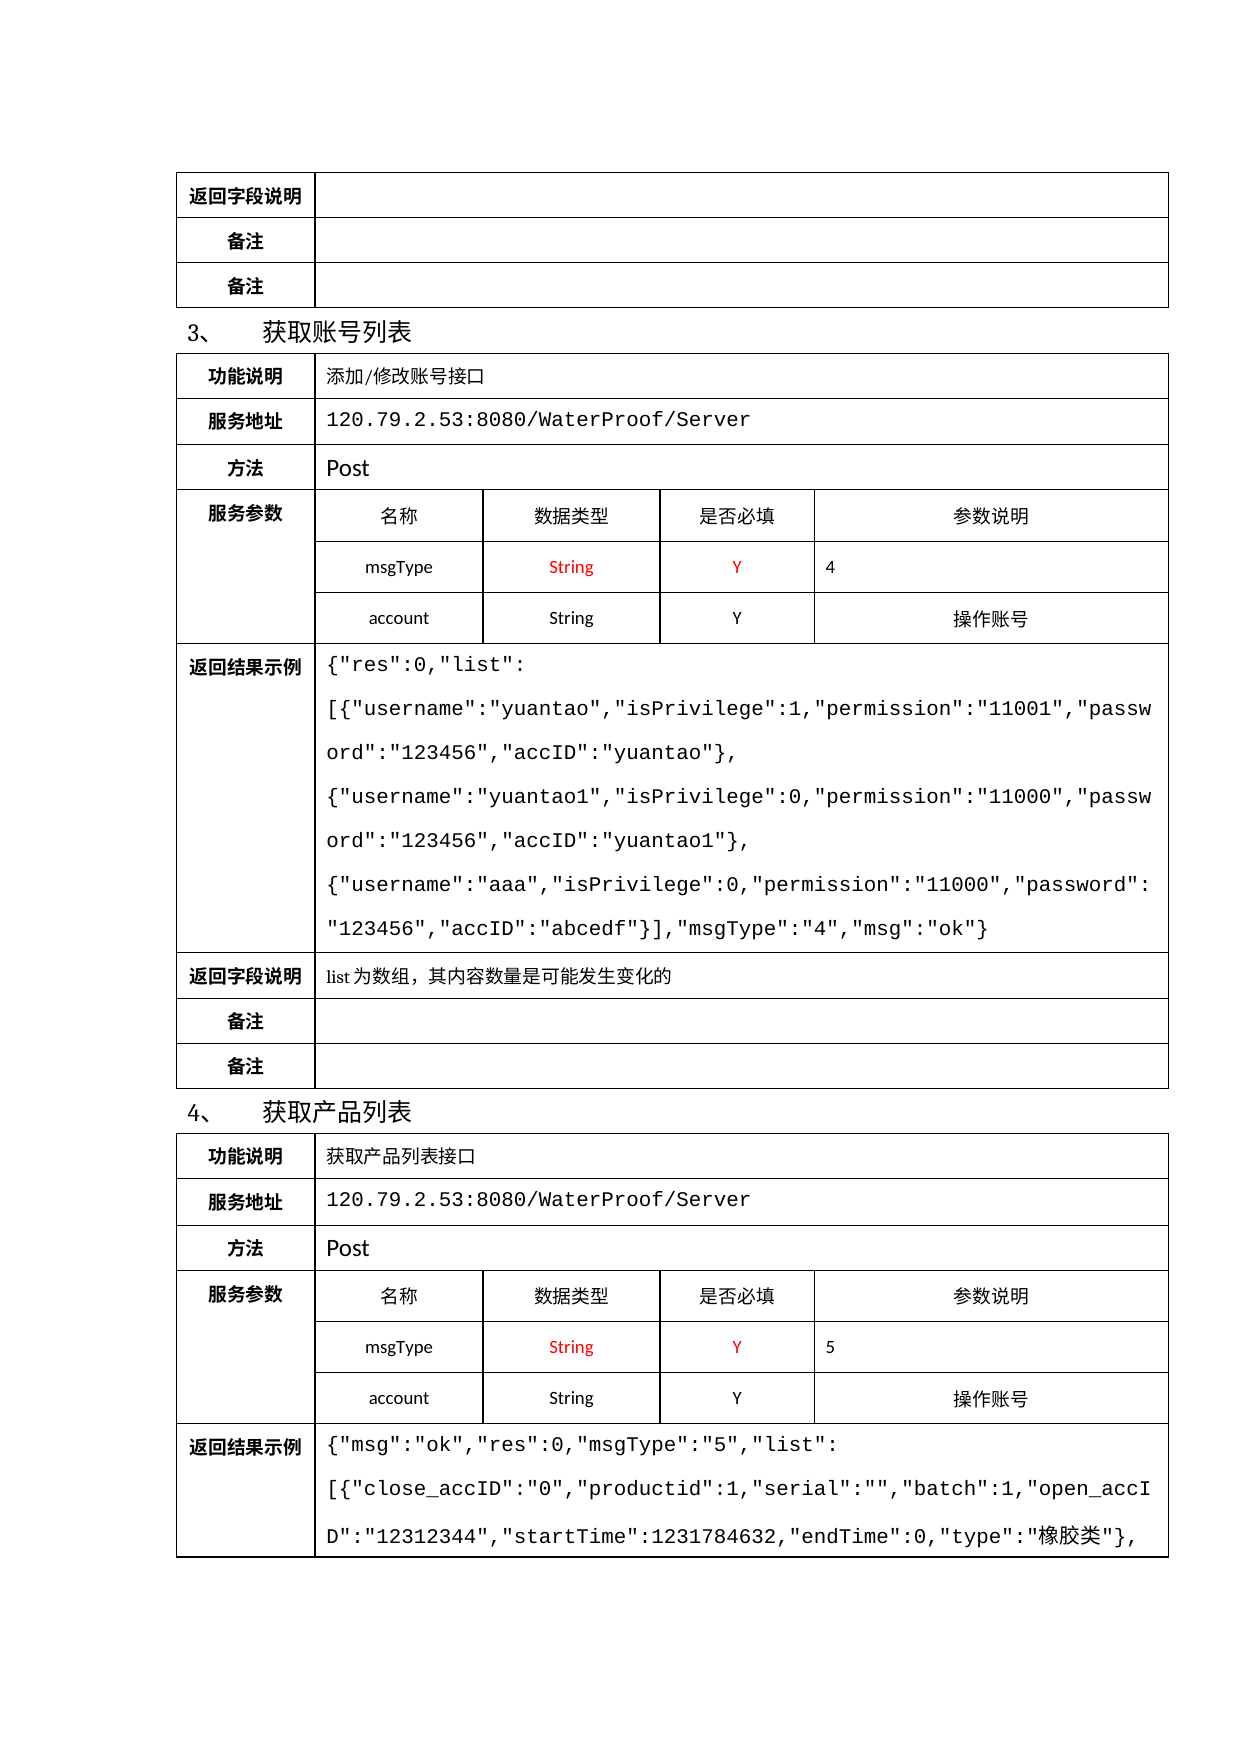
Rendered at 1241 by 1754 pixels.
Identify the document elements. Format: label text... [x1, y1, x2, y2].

table_cell 参数说明 [815, 490, 1168, 541]
table_cell 备注 [177, 263, 314, 307]
table_cell 服务参数 [177, 1271, 314, 1423]
table_cell 服务地址 [177, 1179, 314, 1224]
table_cell 服务地址 [177, 399, 314, 444]
table_cell 方法 [177, 445, 314, 489]
table_cell [316, 173, 1168, 217]
table_cell [316, 218, 1168, 262]
table_cell 方法 [177, 1226, 314, 1270]
table_cell String [484, 542, 659, 592]
table_header 添加/修改账号接口 [316, 354, 1168, 397]
table_cell 名称 [316, 490, 482, 541]
table_cell msgType [316, 542, 482, 592]
table_cell {"res":0,"list":[{"username":"yuantao","isPrivilege":1,"permission":"11001","password":"123456","accID":"yuantao"},{"username":"yuantao1","isPrivilege":0,"permission":"11000","password":"123456","accID":"yuantao1"},{"username":"aaa","isPrivilege":0,"permission":"11000","password":"123456","accID":"abcedf"}],"msgType":"4","msg":"ok"} [316, 644, 1168, 952]
table_cell [316, 1044, 1168, 1088]
table_cell 4 [815, 542, 1168, 592]
table_cell 返回字段说明 [177, 953, 314, 997]
table_cell String [484, 1373, 659, 1423]
list 获取产品列表 [187, 1089, 1053, 1133]
table_cell 服务参数 [177, 490, 314, 643]
table_cell account [316, 593, 482, 643]
table_cell 数据类型 [484, 1271, 659, 1321]
table_cell String [484, 593, 659, 643]
table_cell [316, 263, 1168, 307]
table_cell 是否必填 [661, 1271, 814, 1321]
table_cell 操作账号 [815, 1373, 1168, 1423]
table_cell 返回结果示例 [177, 1424, 314, 1556]
table_cell 备注 [177, 1044, 314, 1088]
table_cell 返回字段说明 [177, 173, 314, 217]
table_header 获取产品列表接口 [316, 1134, 1168, 1178]
table_cell list为数组，其内容数量是可能发生变化的 [316, 953, 1168, 997]
table_cell 120.79.2.53:8080/WaterProof/Server [316, 399, 1168, 444]
table_header 功能说明 [177, 1134, 314, 1178]
table_cell 5 [815, 1322, 1168, 1372]
table_cell Y [661, 593, 814, 643]
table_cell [316, 1424, 1168, 1556]
table_cell 是否必填 [661, 490, 814, 541]
table_cell msgType [316, 1322, 482, 1372]
table_cell 操作账号 [815, 593, 1168, 643]
table_cell Post [316, 445, 1168, 489]
table_cell 备注 [177, 218, 314, 262]
table_cell 备注 [177, 999, 314, 1042]
table_cell 返回结果示例 [177, 644, 314, 952]
table_cell 名称 [316, 1271, 482, 1321]
list 获取账号列表 [187, 308, 1053, 352]
table_cell 参数说明 [815, 1271, 1168, 1321]
table_cell 数据类型 [484, 490, 659, 541]
table_cell Post [316, 1226, 1168, 1270]
table_cell Y [661, 542, 814, 592]
table_cell account [316, 1373, 482, 1423]
table_cell String [484, 1322, 659, 1372]
table_cell Y [661, 1373, 814, 1423]
table_cell 120.79.2.53:8080/WaterProof/Server [316, 1179, 1168, 1224]
table_cell Y [661, 1322, 814, 1372]
table_cell [316, 999, 1168, 1042]
table_header 功能说明 [177, 354, 314, 397]
